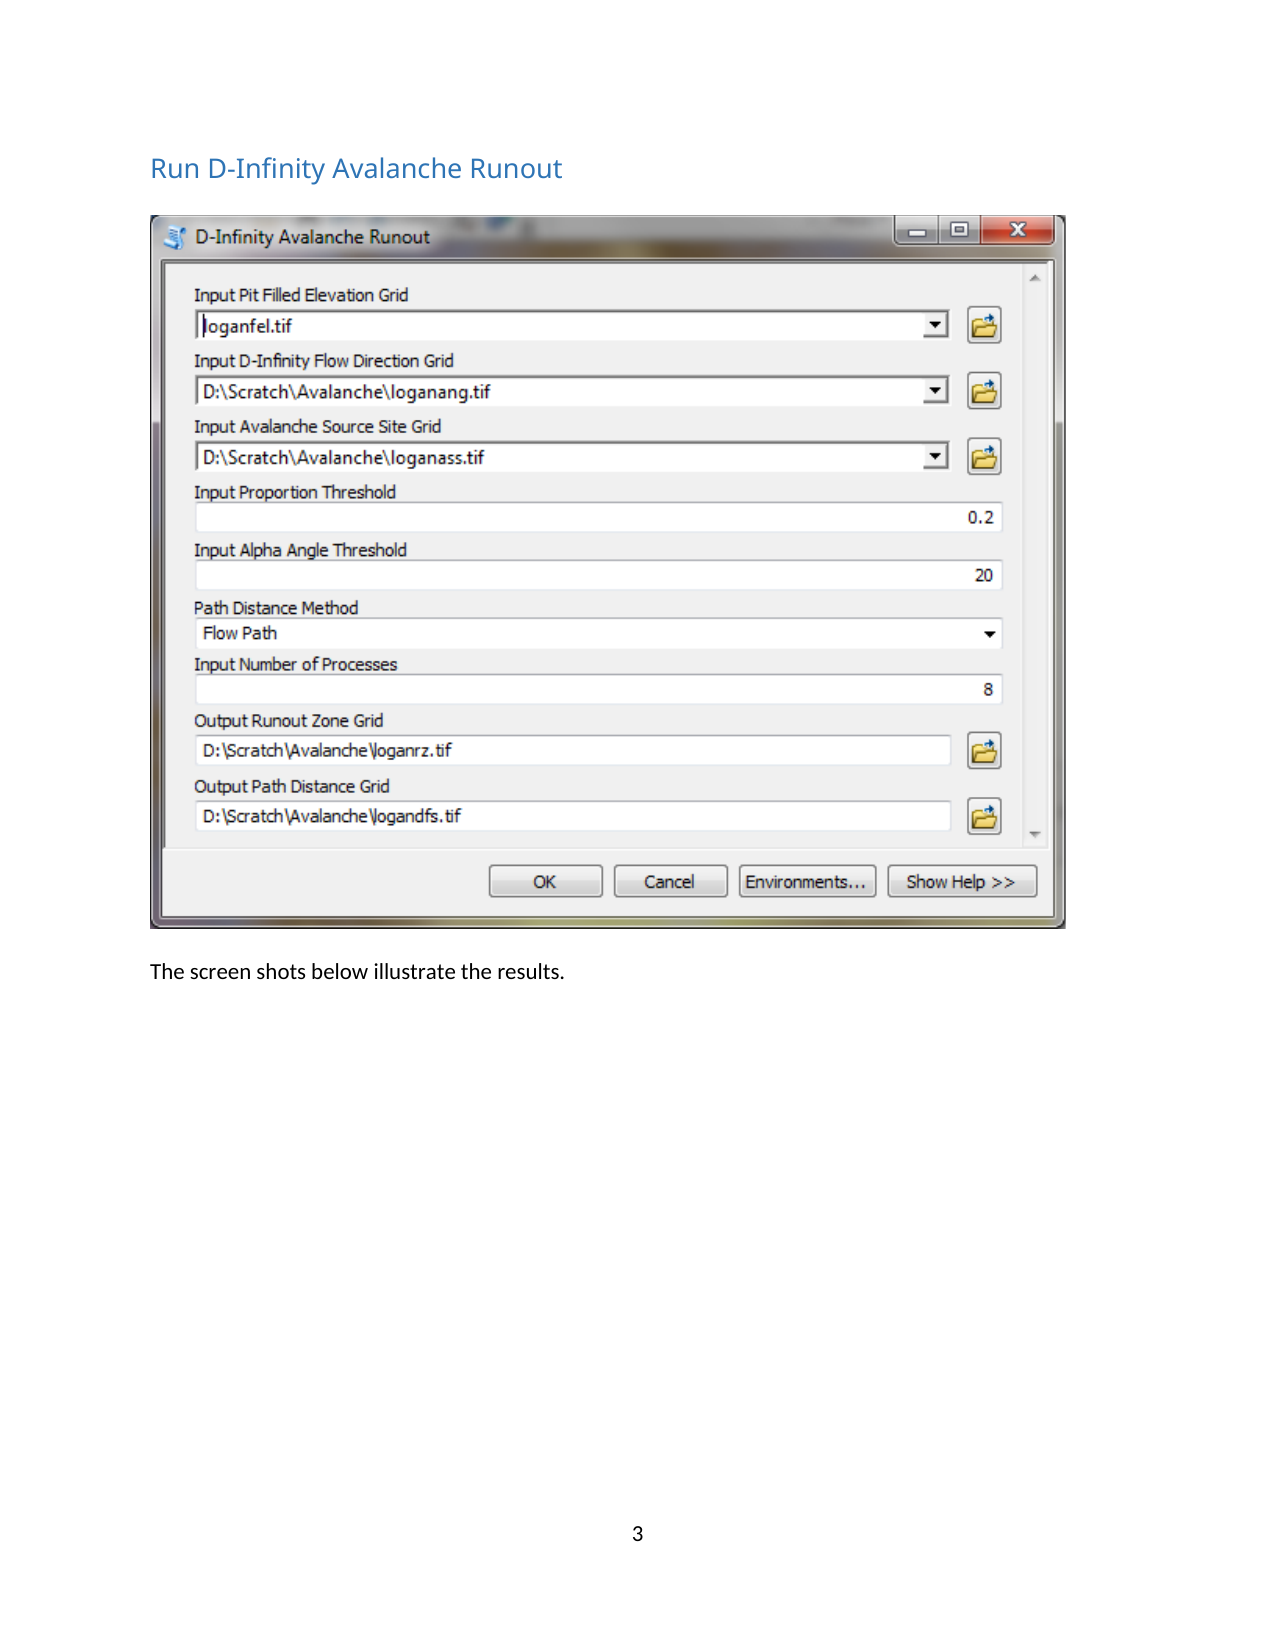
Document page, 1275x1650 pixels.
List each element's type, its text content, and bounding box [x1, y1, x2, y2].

subtitle Run D-Infinity Avalanche Runout [150, 150, 1125, 187]
picture [150, 215, 1066, 929]
text The screen shots below illustrate the results. [150, 957, 1125, 985]
